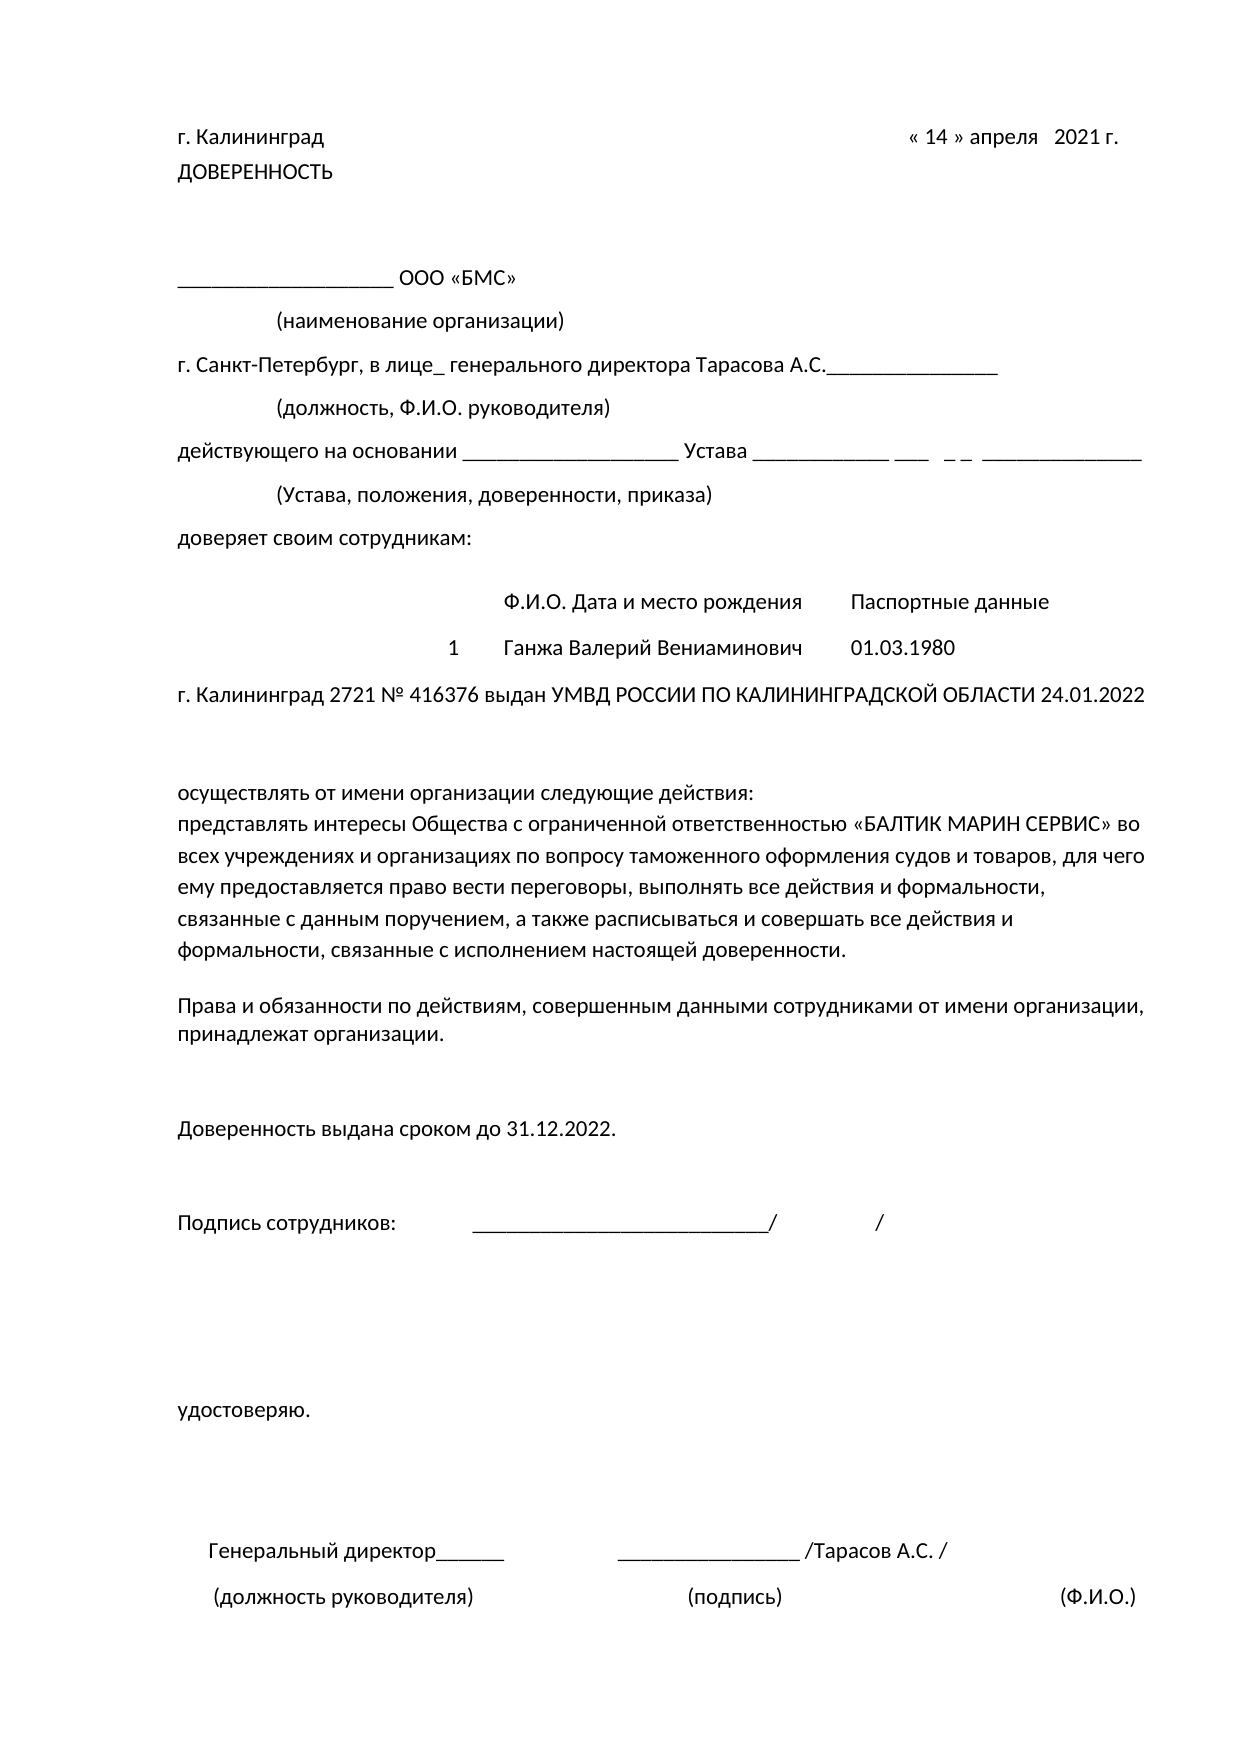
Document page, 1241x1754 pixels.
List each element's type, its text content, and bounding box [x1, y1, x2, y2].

table_cell Ганжа Валерий Вениаминович [486, 624, 820, 667]
table_header (Ф.И.О.) [841, 1580, 1176, 1607]
text г. Калининград « 14 » апреля 2021 г. ДОВЕРЕННОСТЬ [177, 122, 1139, 186]
table_header (подпись) [507, 1580, 841, 1607]
table_header 1 [151, 585, 486, 667]
text Доверенность выдана сроком до 31.12.2022. [177, 1118, 1154, 1141]
text удостоверяю. [177, 1399, 1154, 1422]
text Генеральный директор______ ________________ /Тарасов А.С. / [203, 1540, 1154, 1563]
table_header Паспортные данные [820, 585, 1155, 624]
text г. Калининград 2721 № 416376 выдан УМВД РОССИИ ПО КАЛИНИНГРАДСКОЙ ОБЛАСТИ 24.01.2022 [177, 684, 1154, 707]
text Подпись сотрудников: __________________________/ / [177, 1212, 1154, 1235]
table_header Ф.И.О. Дата и место рождения [486, 585, 820, 624]
table_header (должность руководителя) [172, 1580, 507, 1607]
text Права и обязанности по действиям, совершенным данными сотрудниками от имени организации, принадлежат организации. [177, 991, 1154, 1047]
text ___________________ ООО «БМС» (наименование организации) г. Санкт-Петербург, в лице_ генерального директора Тарасова А.С._______________ (должность, Ф.И.О. руководителя) действующего на основании ___________________ Устава ____________ ___ _ _ ______________ (Устава, положения, доверенности, приказа) доверяет своим сотрудникам: [177, 263, 1154, 551]
text осуществлять от имени организации следующие действия: представлять интересы Общества с ограниченной ответственностью «БАЛТИК МАРИН СЕРВИС» во всех учреждениях и организациях по вопросу таможенного оформления судов и товаров, для чего ему предоставляется право вести переговоры, выполнять все действия и формальности, связанные с данным поручением, а также расписываться и совершать все действия и формальности, связанные с исполнением настоящей доверенности. [177, 778, 1154, 963]
table_cell 01.03.1980 [820, 624, 1155, 667]
